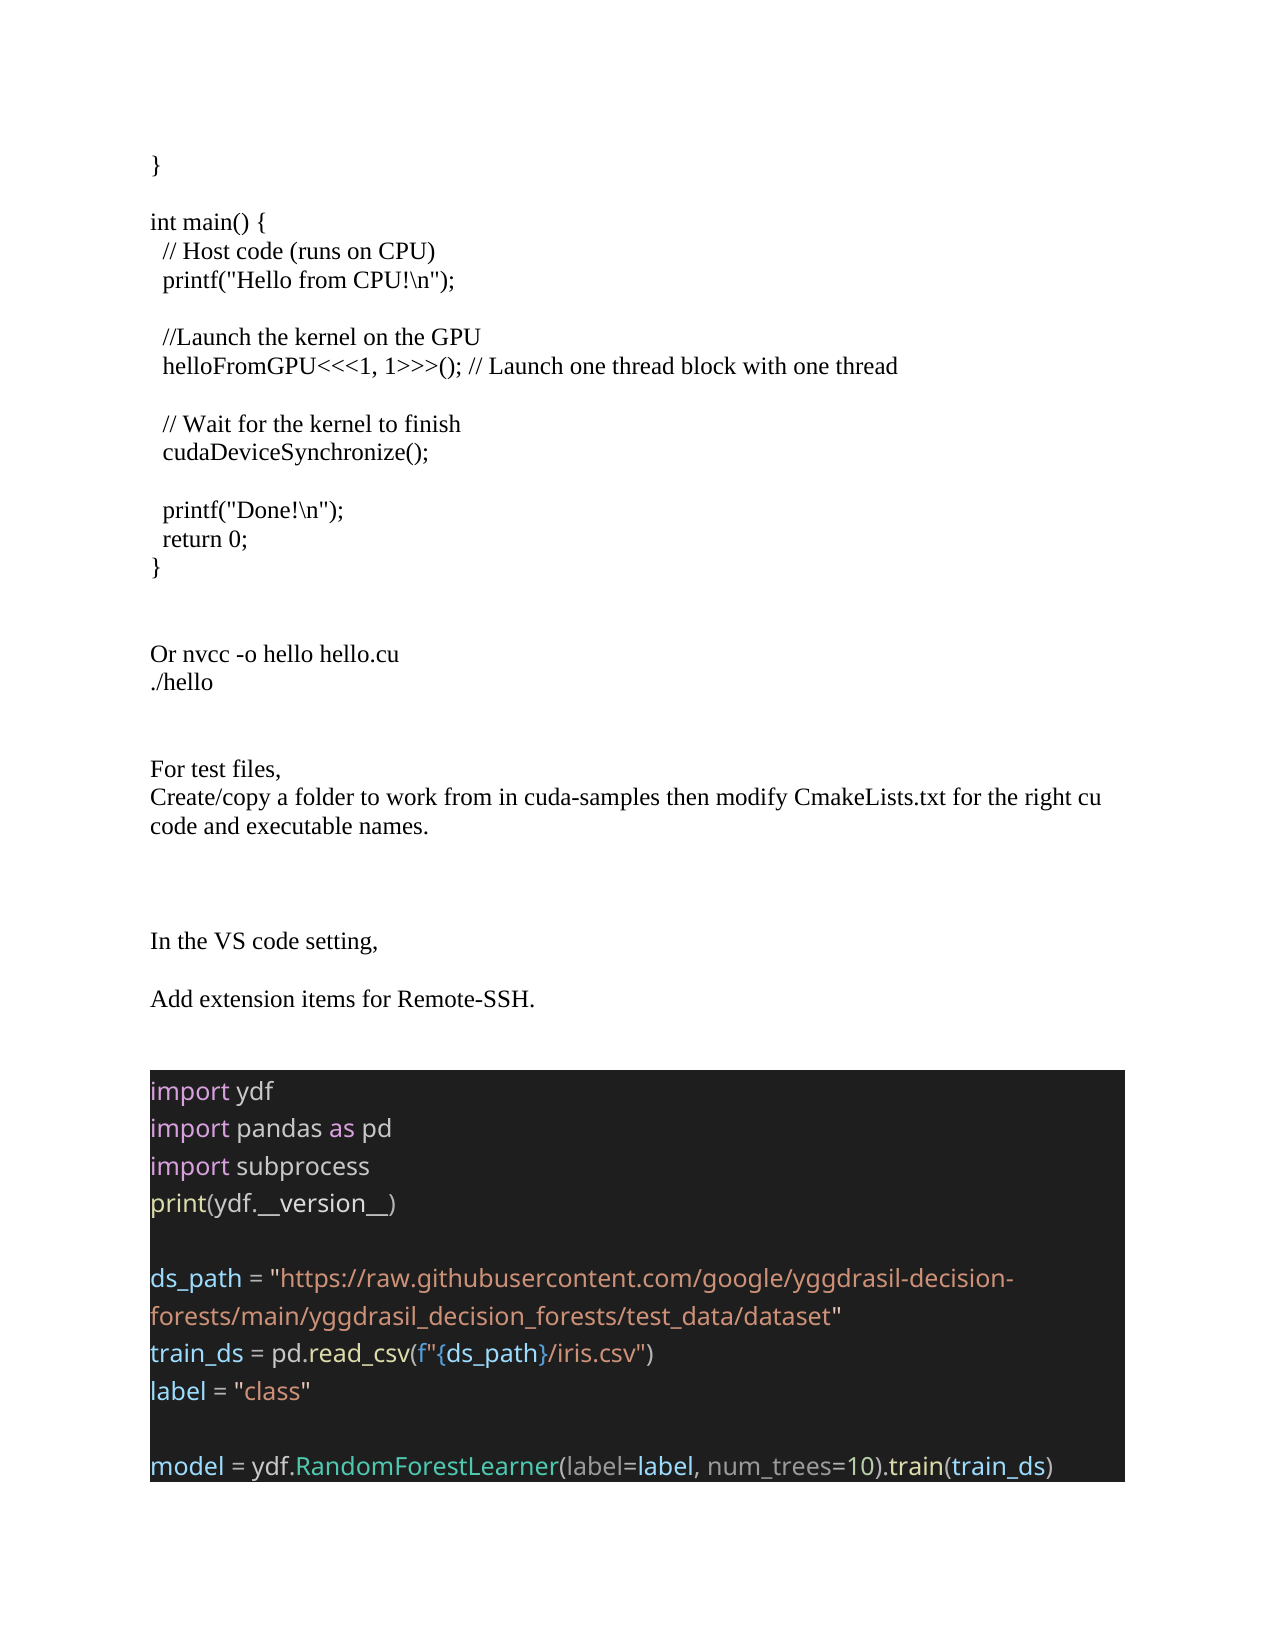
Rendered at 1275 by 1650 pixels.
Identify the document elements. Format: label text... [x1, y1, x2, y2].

text import ydf [150, 1070, 1125, 1107]
text Create/copy a folder to work from in cuda-samples then modify CmakeLists.txt for the right cu code and executable names. [150, 782, 1125, 840]
text printf("Done!\n"); [150, 495, 1125, 524]
text cudaDeviceSynchronize(); [150, 437, 1125, 466]
text ds_path = "https://raw.githubusercontent.com/google/yggdrasil-decision-forests/main/yggdrasil_decision_forests/test_data/dataset" [150, 1257, 1125, 1332]
text import pandas as pd [150, 1107, 1125, 1145]
text // Wait for the kernel to finish [150, 409, 1125, 437]
text In the VS code setting, [150, 926, 1125, 955]
text train_ds = pd.read_csv(f"{ds_path}/iris.csv") [150, 1332, 1125, 1370]
text label = "class" [150, 1370, 1125, 1407]
text import subprocess [150, 1145, 1125, 1182]
text Or nvcc -o hello hello.cu [150, 639, 1125, 667]
text Add extension items for Remote-SSH. [150, 984, 1125, 1012]
text //Launch the kernel on the GPU [150, 322, 1125, 351]
text } [150, 552, 1125, 581]
text model = ydf.RandomForestLearner(label=label, num_trees=10).train(train_ds) [150, 1445, 1125, 1482]
text ./hello [150, 667, 1125, 696]
text } [150, 150, 1125, 179]
text print(ydf.__version__) [150, 1182, 1125, 1220]
text For test files, [150, 754, 1125, 782]
text helloFromGPU<<<1, 1>>>(); // Launch one thread block with one thread [150, 351, 1125, 380]
text printf("Hello from CPU!\n"); [150, 265, 1125, 294]
text int main() { [150, 207, 1125, 236]
text // Host code (runs on CPU) [150, 236, 1125, 265]
text return 0; [150, 524, 1125, 552]
